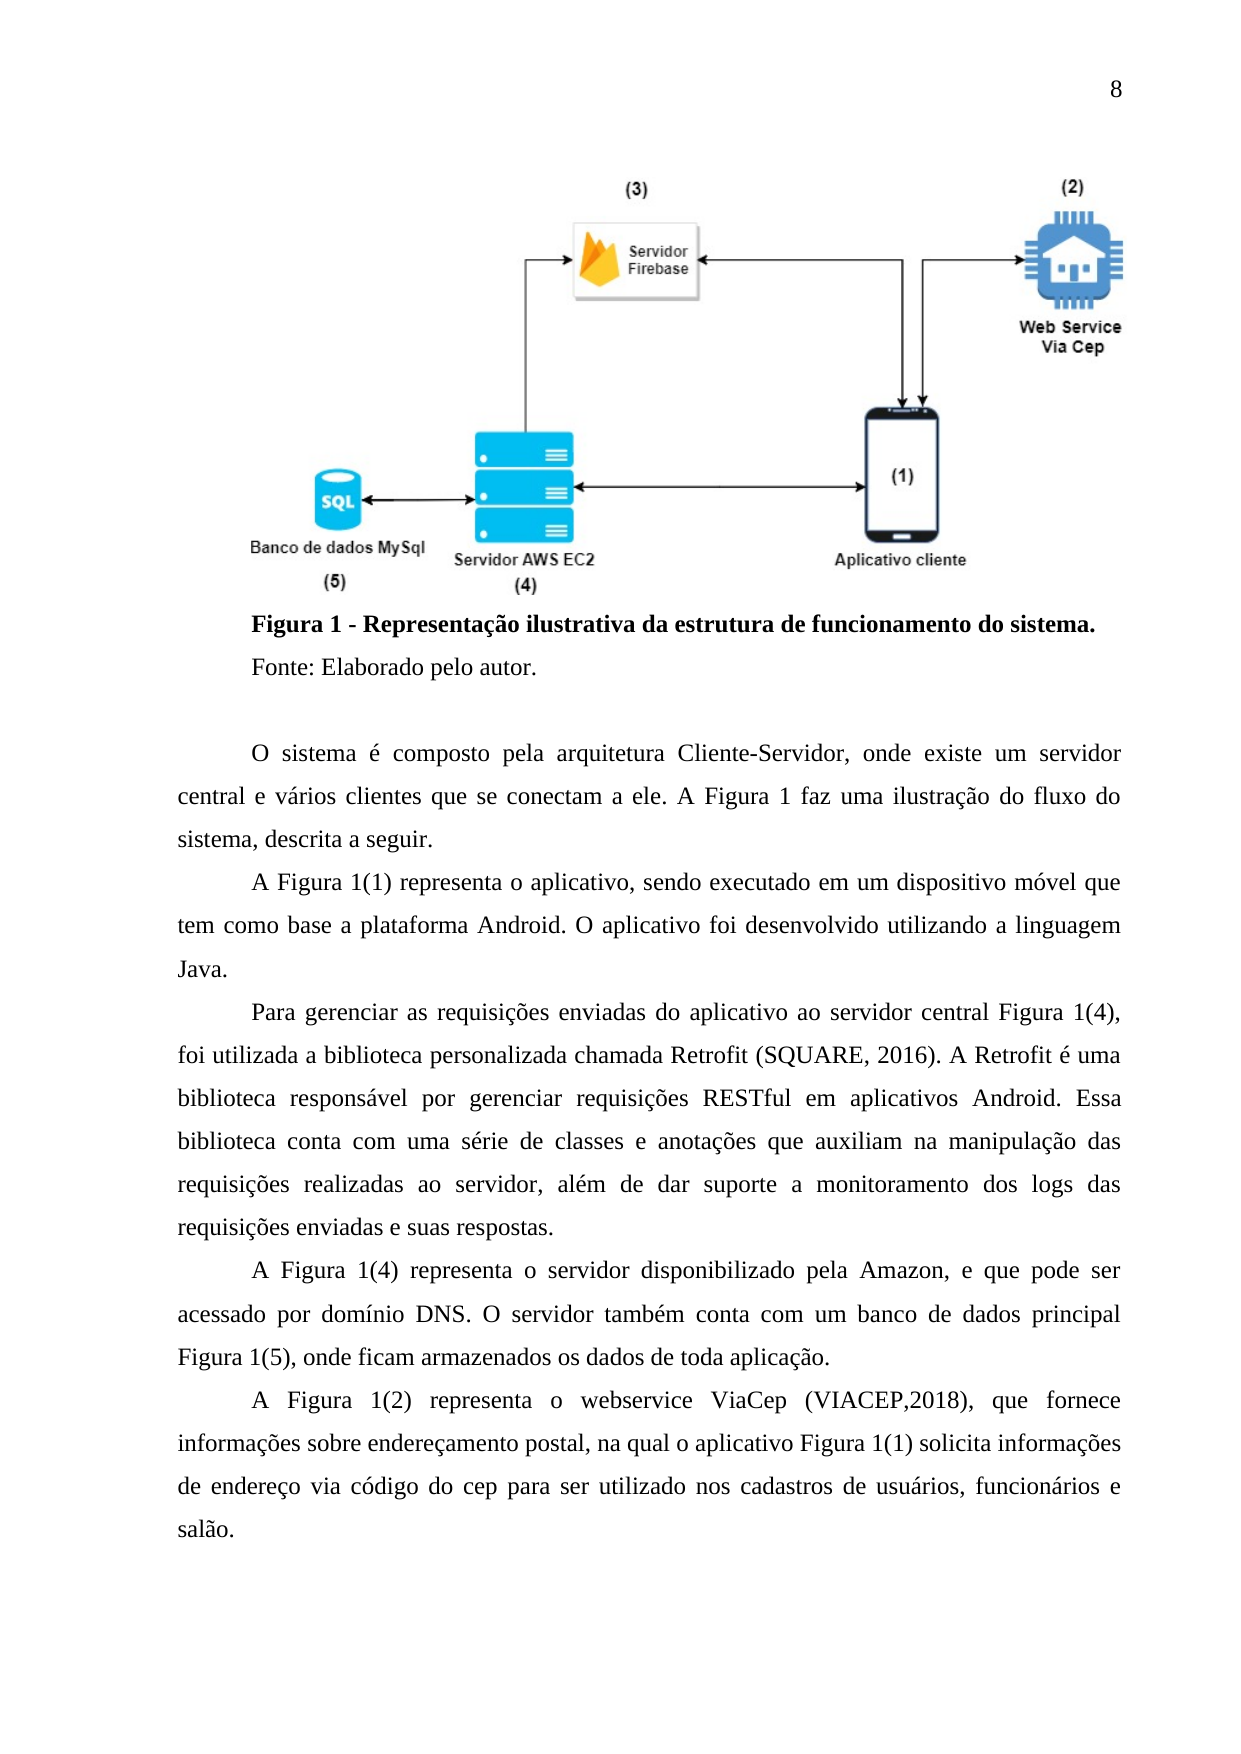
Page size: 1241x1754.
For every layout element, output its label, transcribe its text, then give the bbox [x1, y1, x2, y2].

text A Figura 1(2) representa o webservice ViaCep (VIACEP,2018), que fornece informações sobre endereçamento postal, na qual o aplicativo Figura 1(1) solicita informações de endereço via código do cep para ser utilizado nos cadastros de usuários, funcionários e salão. [177, 1385, 1122, 1543]
picture [251, 177, 1128, 595]
text Para gerenciar as requisições enviadas do aplicativo ao servidor central Figura 1(4), foi utilizada a biblioteca personalizada chamada Retrofit (SQUARE, 2016). A Retrofit é uma biblioteca responsável por gerenciar requisições RESTful em aplicativos Android. Essa biblioteca conta com uma série de classes e anotações que auxiliam na manipulação das requisições realizadas ao servidor, além de dar suporte a monitoramento dos logs das requisições enviadas e suas respostas. [177, 997, 1122, 1241]
text A Figura 1(1) representa o aplicativo, sendo executado em um dispositivo móvel que tem como base a plataforma Android. O aplicativo foi desenvolvido utilizando a linguagem Java. [177, 867, 1122, 982]
text O sistema é composto pela arquitetura Cliente-Servidor, onde existe um servidor central e vários clientes que se conectam a ele. A Figura 1 faz uma ilustração do fluxo do sistema, descrita a seguir. [177, 738, 1122, 853]
text Figura 1 - Representação ilustrativa da estrutura de funcionamento do sistema. [177, 609, 1122, 637]
text Fonte: Elaborado pelo autor. [177, 652, 1122, 681]
text A Figura 1(4) representa o servidor disponibilizado pela Amazon, e que pode ser acessado por domínio DNS. O servidor também conta com um banco de dados principal Figura 1(5), onde ficam armazenados os dados de toda aplicação. [177, 1256, 1122, 1371]
